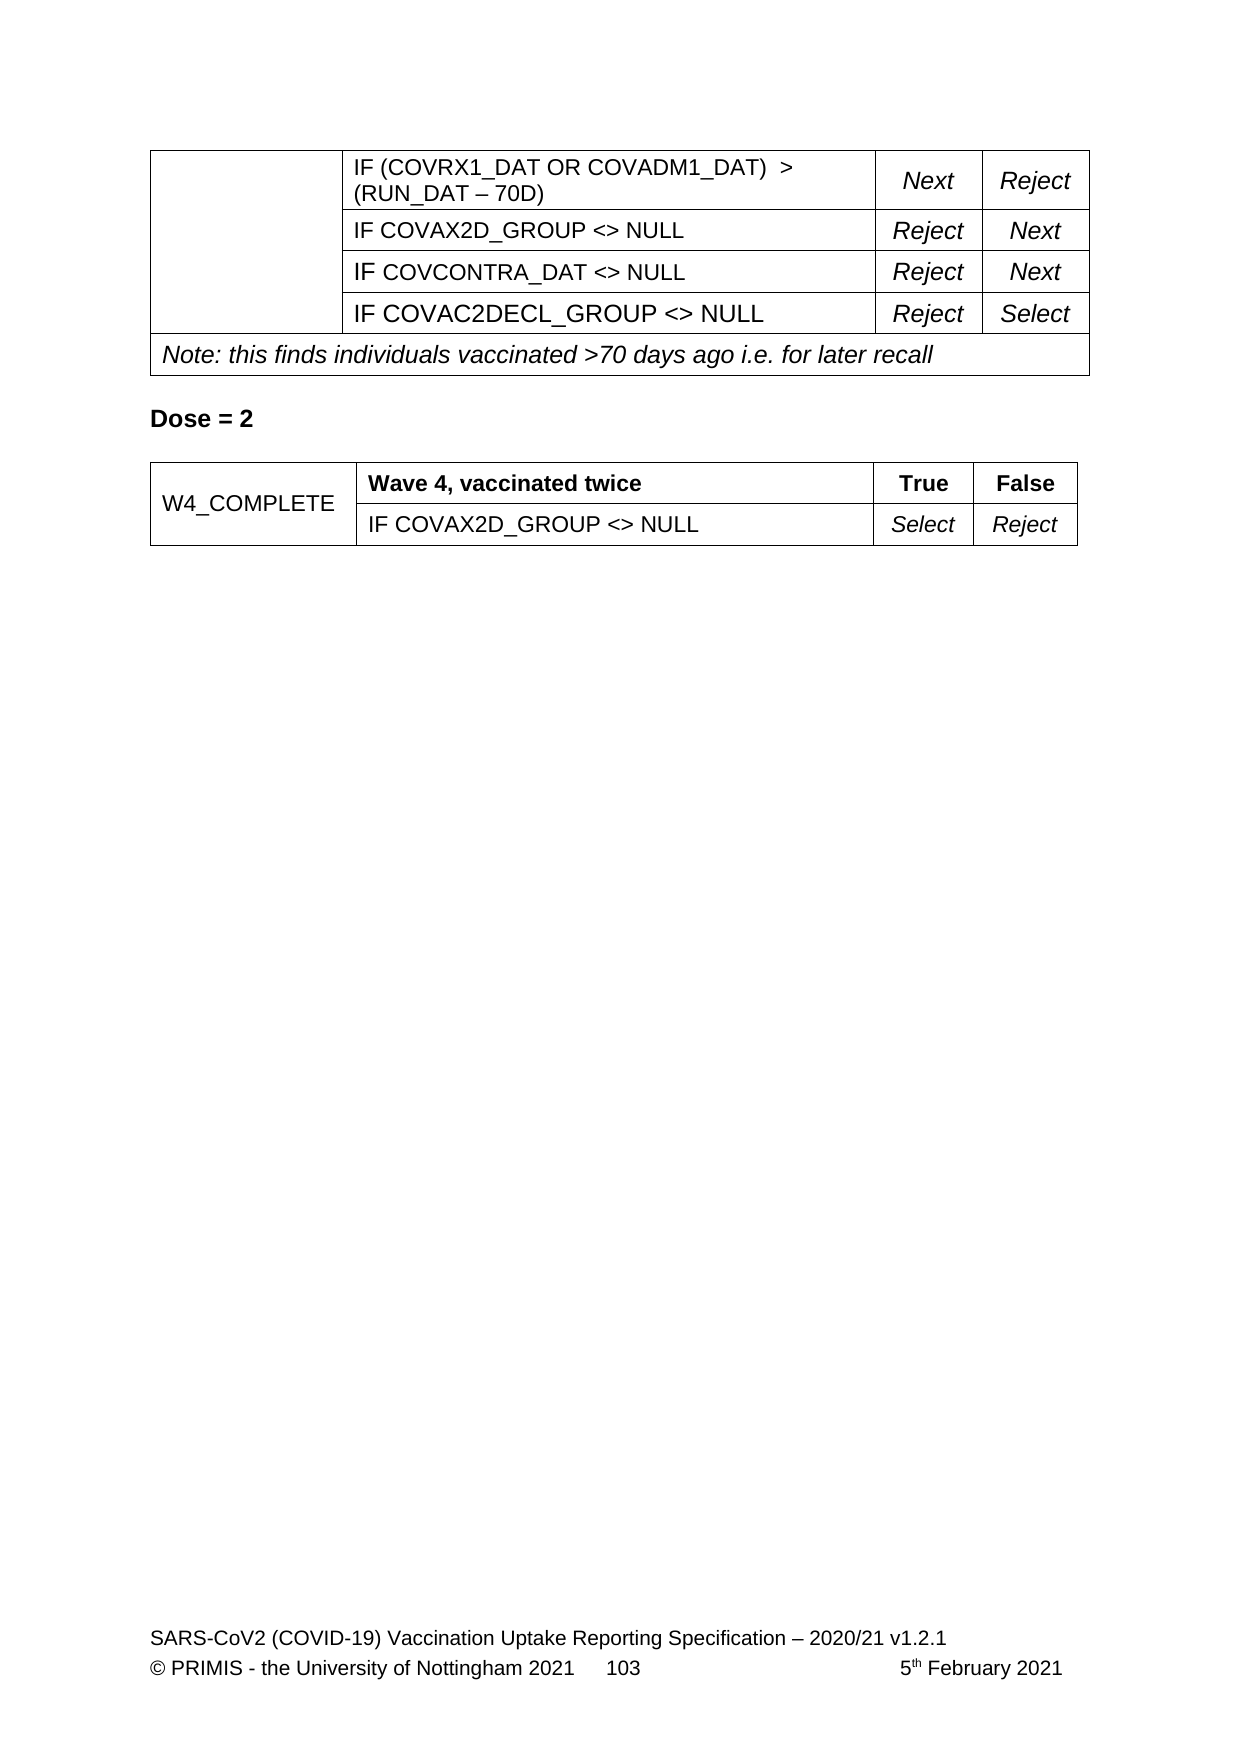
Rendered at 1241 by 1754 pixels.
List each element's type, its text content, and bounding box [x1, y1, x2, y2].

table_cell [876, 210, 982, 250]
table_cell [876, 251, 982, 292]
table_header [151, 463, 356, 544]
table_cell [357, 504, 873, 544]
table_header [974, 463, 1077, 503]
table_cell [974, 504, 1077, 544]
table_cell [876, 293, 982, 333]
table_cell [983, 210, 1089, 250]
text Dose = 2 [150, 404, 1090, 433]
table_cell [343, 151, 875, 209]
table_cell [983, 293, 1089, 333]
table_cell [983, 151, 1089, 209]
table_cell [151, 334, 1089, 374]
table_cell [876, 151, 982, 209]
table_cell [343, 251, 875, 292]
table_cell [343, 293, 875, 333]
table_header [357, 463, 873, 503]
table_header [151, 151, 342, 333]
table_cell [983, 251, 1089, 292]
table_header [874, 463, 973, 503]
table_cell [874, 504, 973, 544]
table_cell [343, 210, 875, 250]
